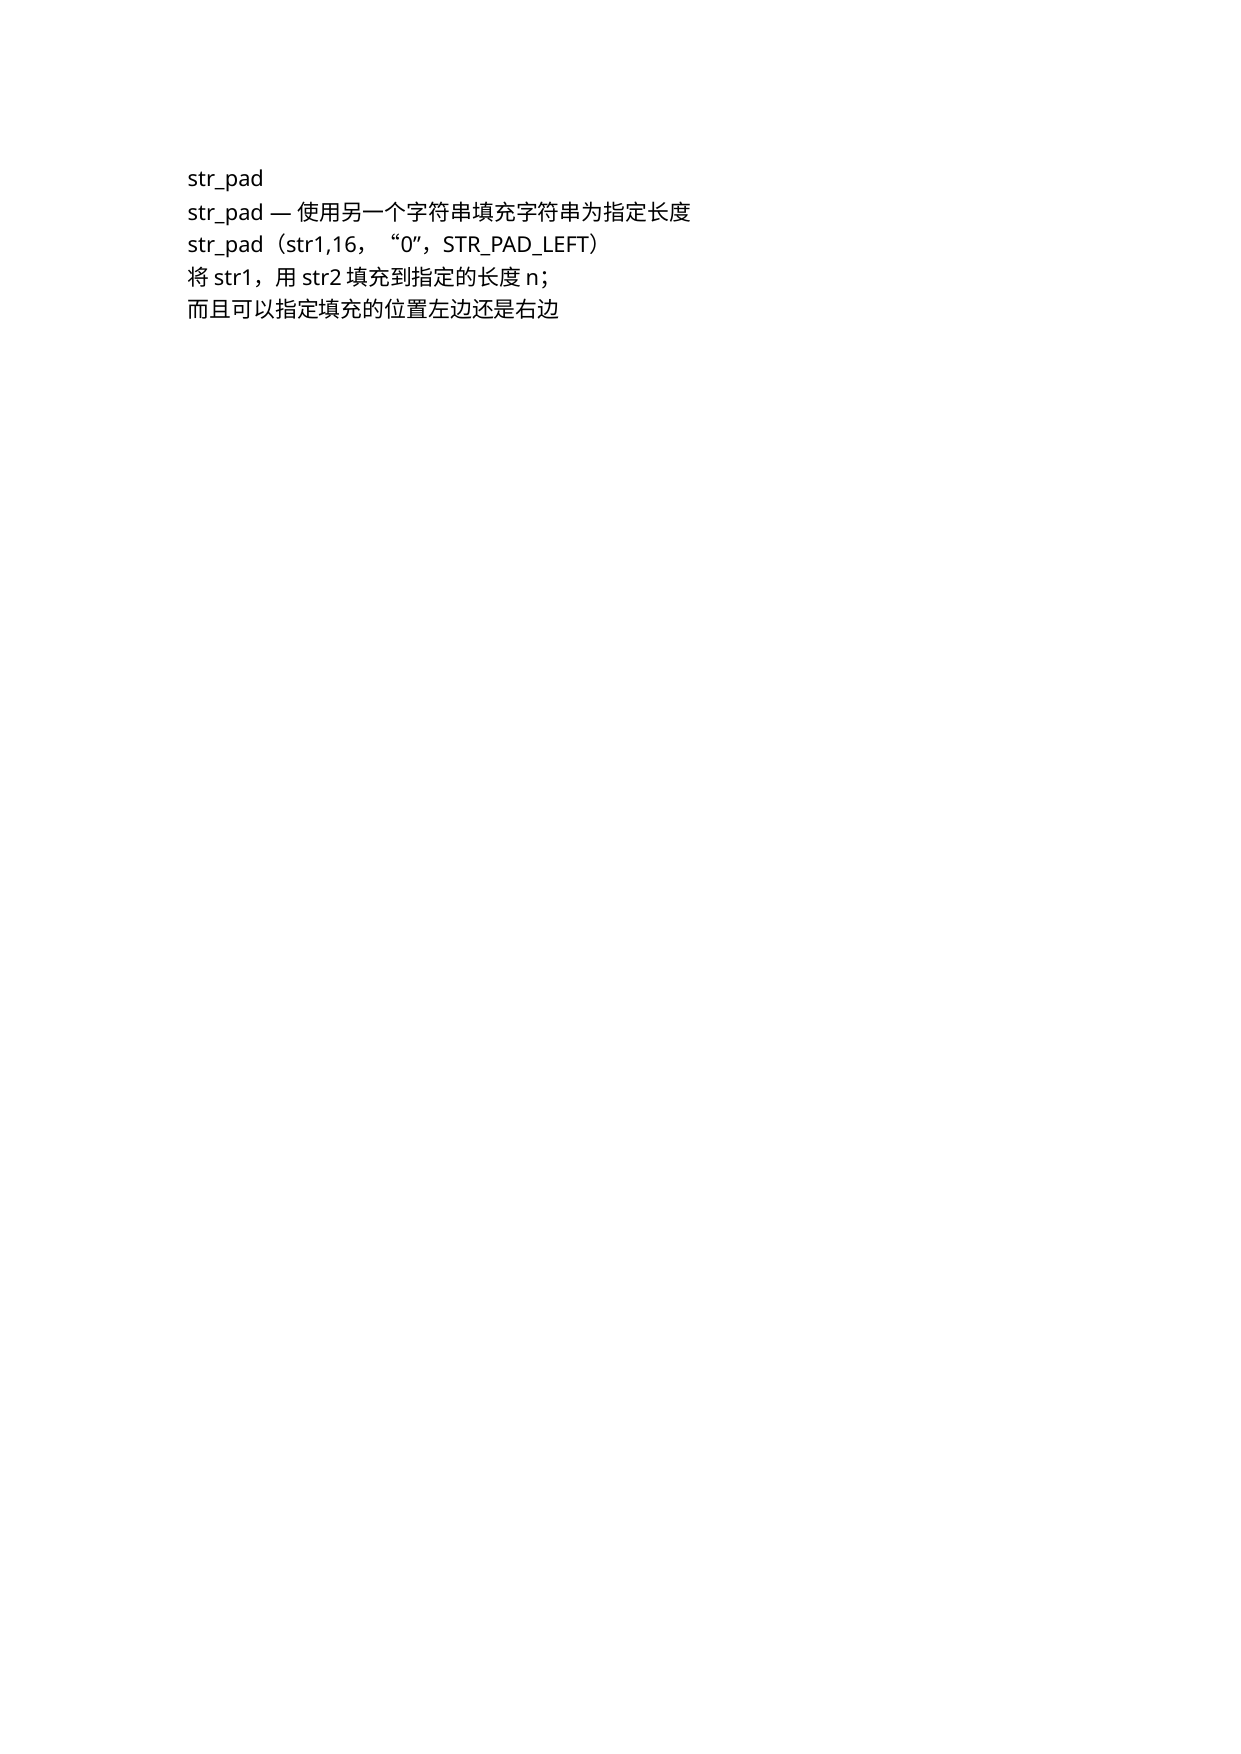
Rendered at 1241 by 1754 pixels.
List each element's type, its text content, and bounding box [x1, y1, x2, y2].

text str_pad [187, 162, 1053, 194]
text str_pad（str1,16，“0”，STR_PAD_LEFT） [187, 227, 1053, 259]
text 将str1，用str2填充到指定的长度n； [187, 259, 1053, 292]
text str_pad — 使用另一个字符串填充字符串为指定长度 [187, 194, 1053, 227]
text 而且可以指定填充的位置左边还是右边 [187, 292, 1053, 324]
